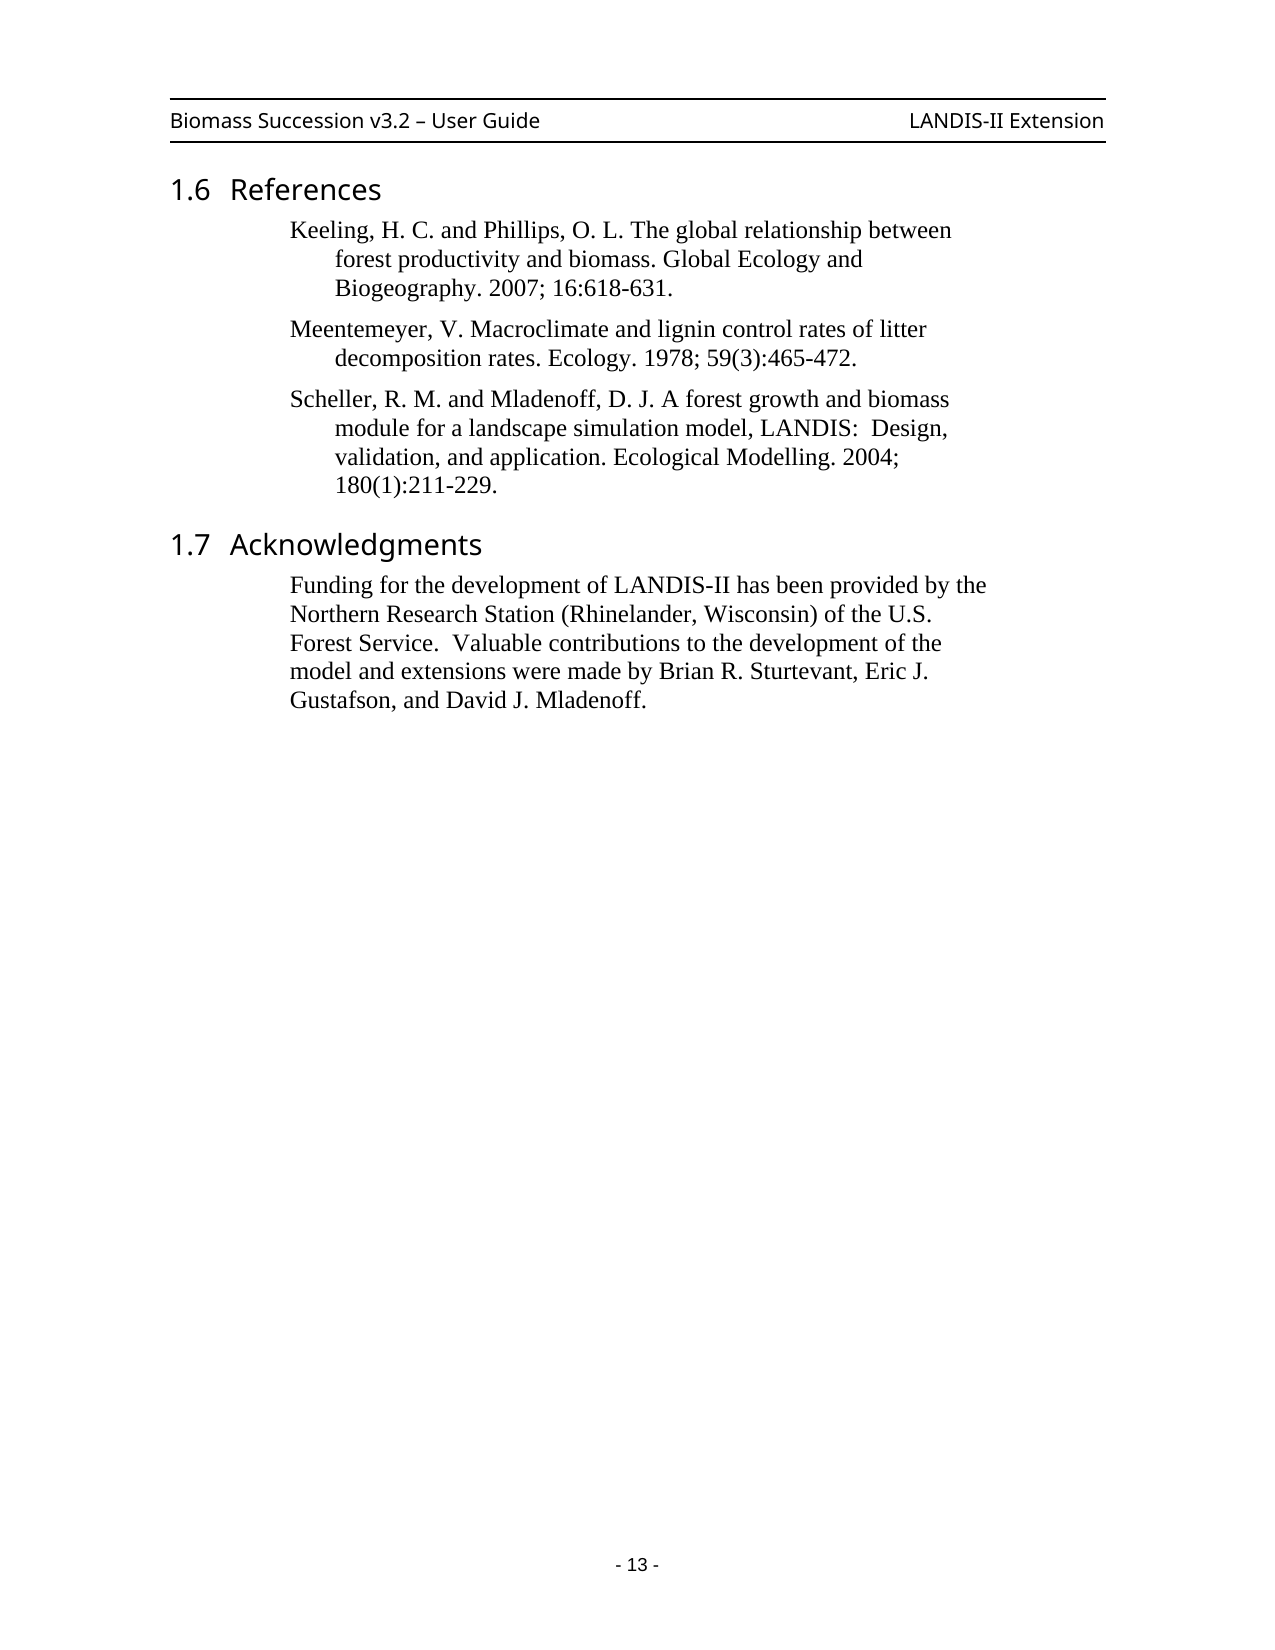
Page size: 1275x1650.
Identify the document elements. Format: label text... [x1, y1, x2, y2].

text Keeling, H. C. and Phillips, O. L. The global relationship between forest productivity and biomass. Global Ecology and Biogeography. 2007; 16:618-631. [289, 215, 1001, 302]
text Meentemeyer, V. Macroclimate and lignin control rates of litter decomposition rates. Ecology. 1978; 59(3):465-472. [289, 314, 1001, 372]
subtitle References [169, 169, 1106, 209]
subtitle Acknowledgments [169, 524, 1106, 564]
text Scheller, R. M. and Mladenoff, D. J. A forest growth and biomass module for a landscape simulation model, LANDIS: Design, validation, and application. Ecological Modelling. 2004; 180(1):211-229. [289, 384, 1001, 499]
text Funding for the development of LANDIS-II has been provided by the Northern Research Station (Rhinelander, ) of the U.S. Forest Service. Valuable contributions to the development of the model and extensions were made by Brian R. Sturtevant, Eric J. Gustafson, and David J. Mladenoff. [289, 570, 1001, 714]
